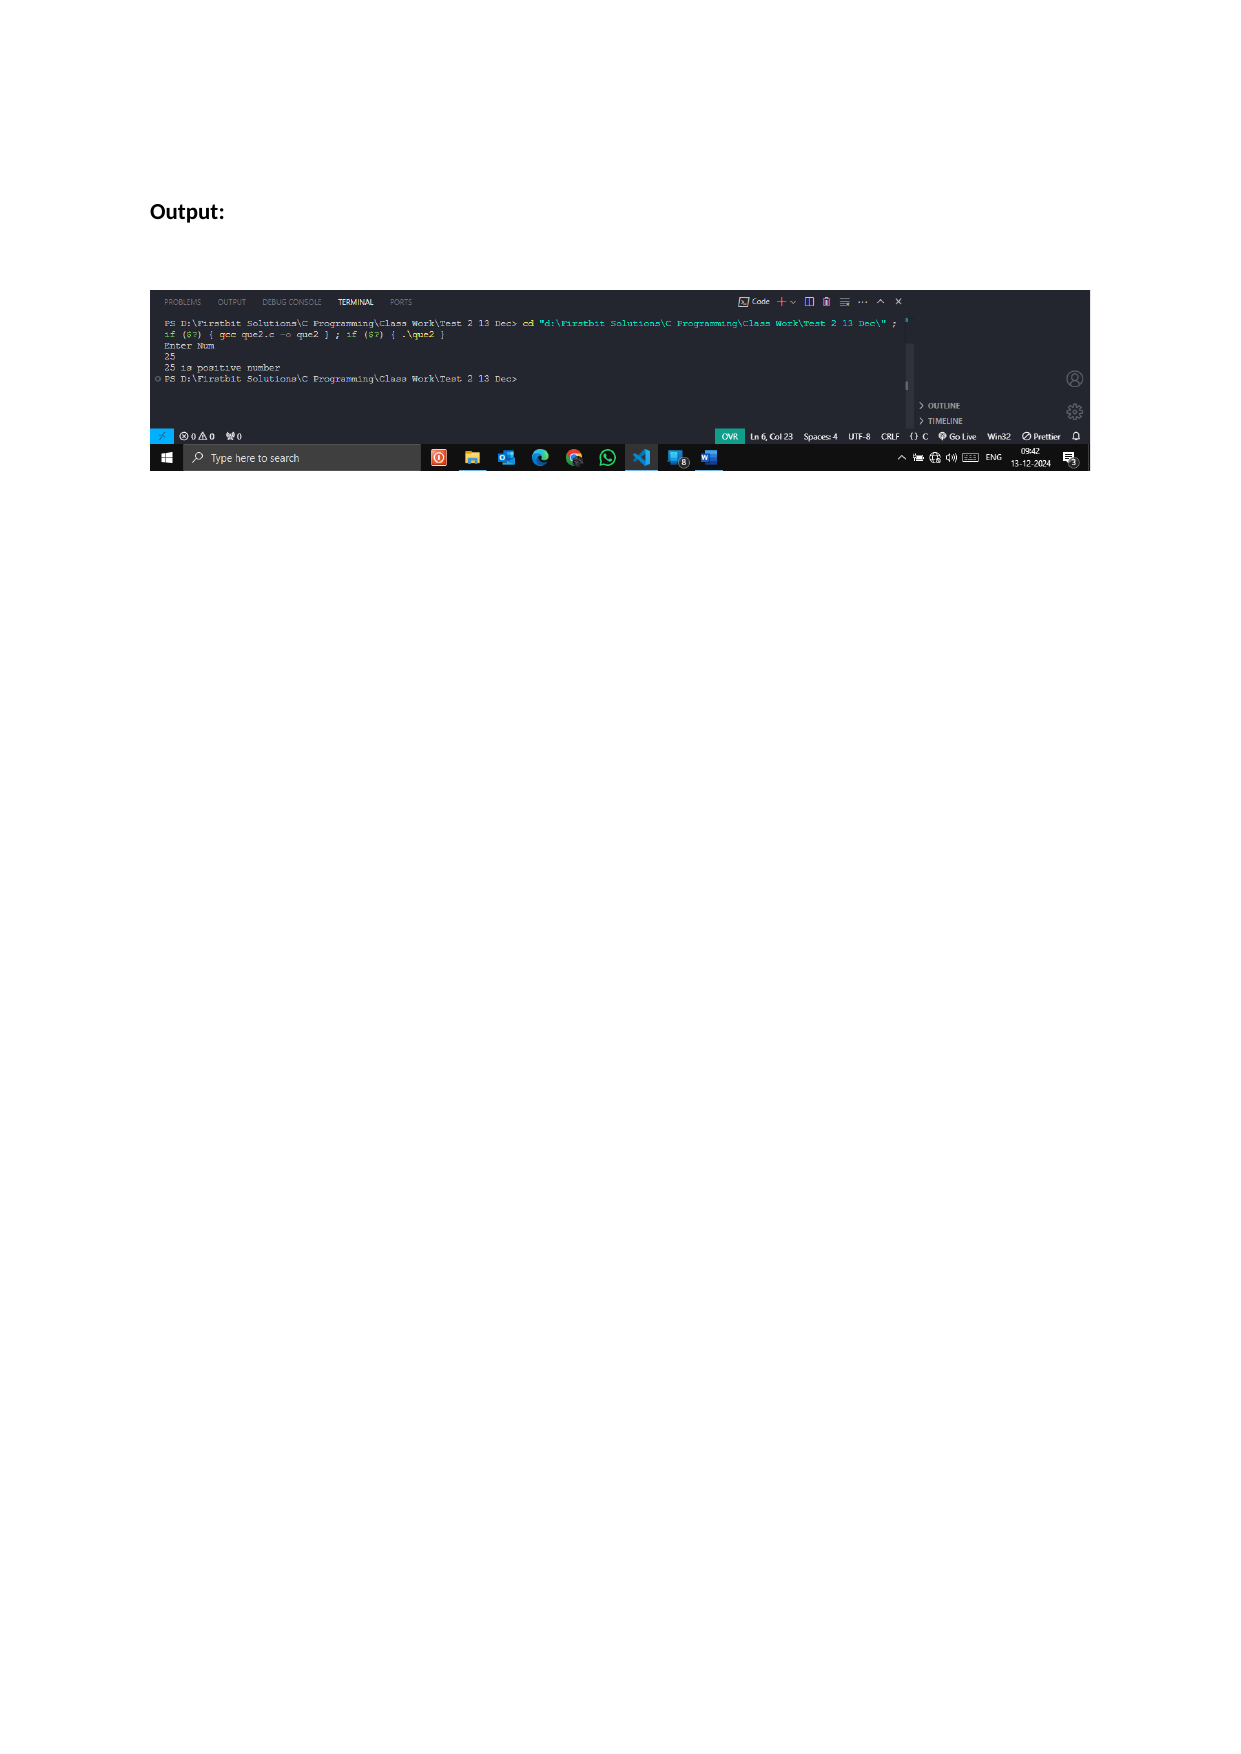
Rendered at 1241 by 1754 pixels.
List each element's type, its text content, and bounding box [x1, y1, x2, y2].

text Output: [150, 197, 1090, 225]
picture [150, 290, 1091, 471]
